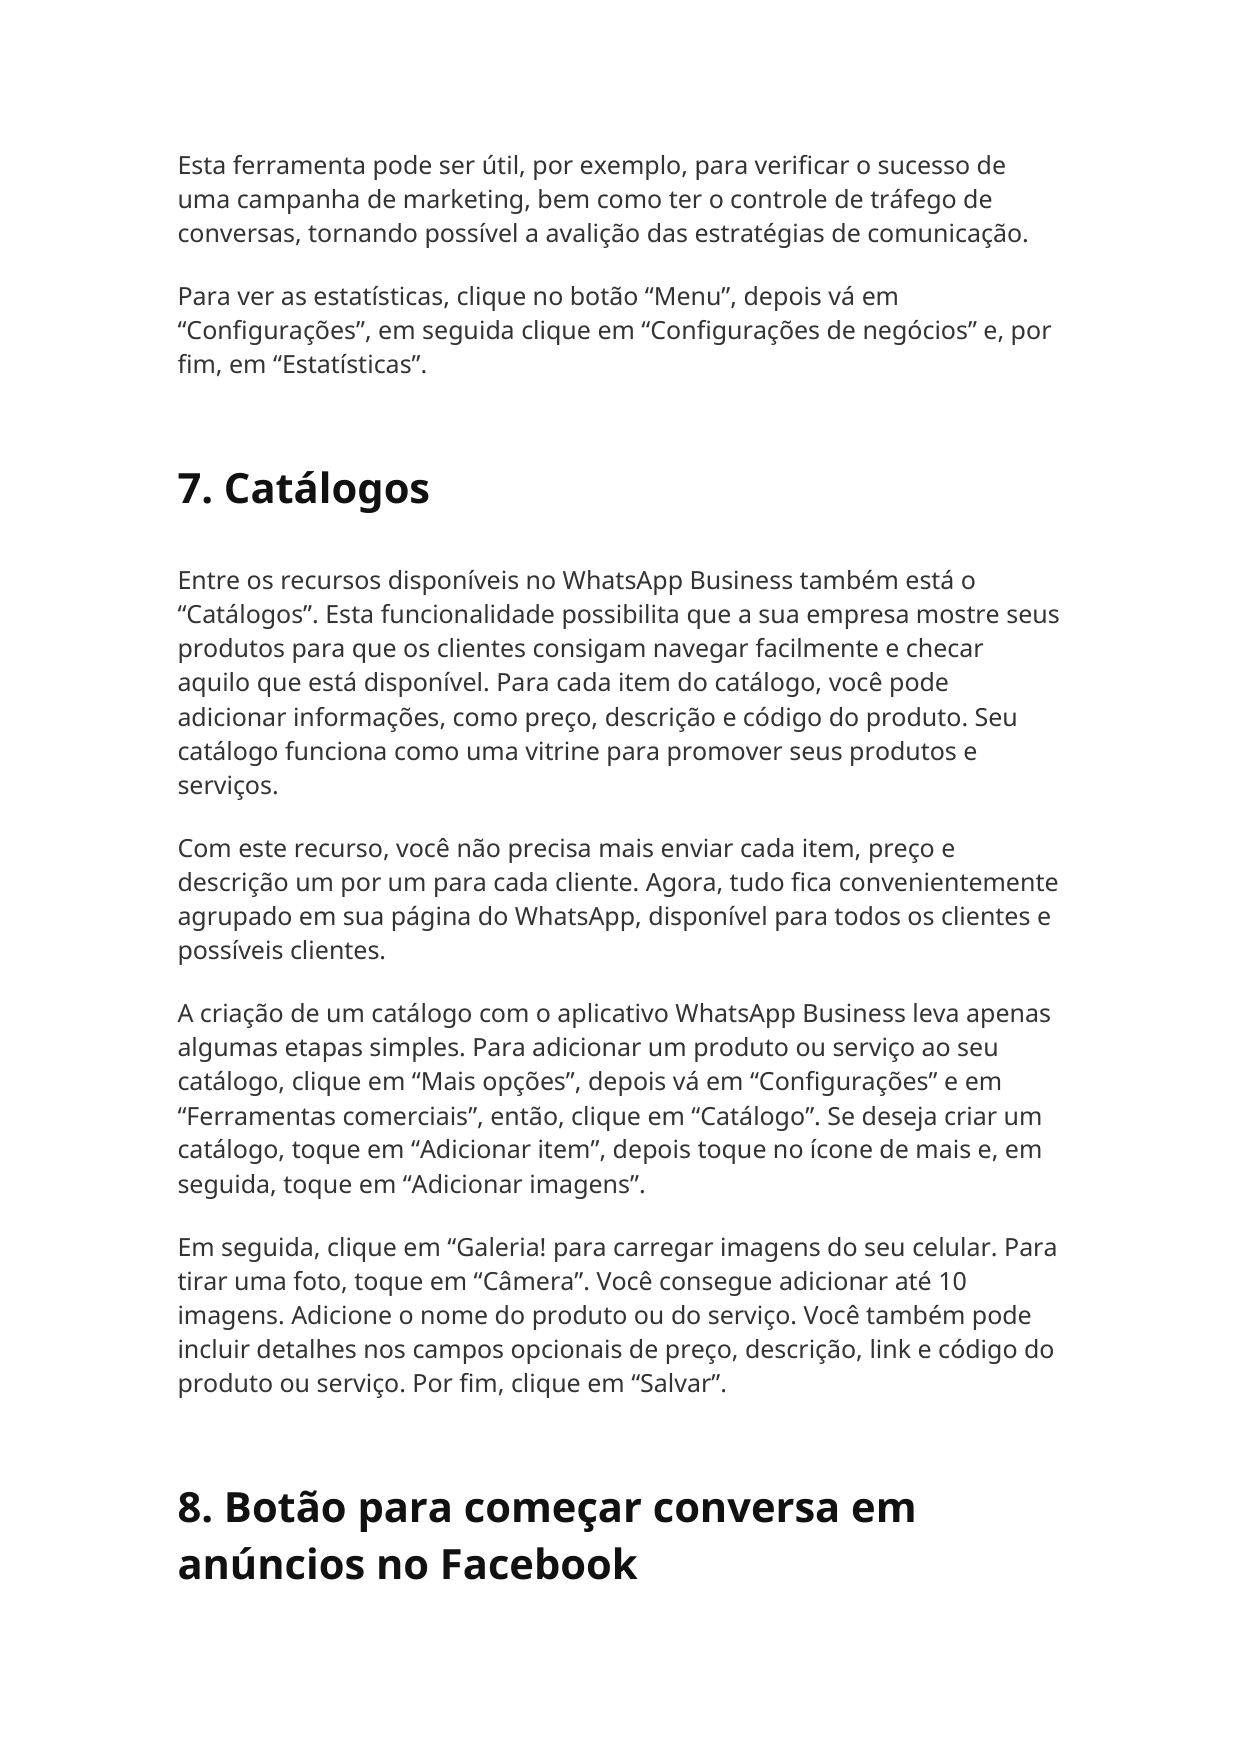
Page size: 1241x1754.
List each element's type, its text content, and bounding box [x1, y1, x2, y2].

text Para ver as estatísticas, clique no botão “Menu”, depois vá em “Configurações”, em seguida clique em “Configurações de negócios” e, por fim, em “Estatísticas”. [177, 279, 1063, 381]
text Entre os recursos disponíveis no WhatsApp Business também está o “Catálogos”. Esta funcionalidade possibilita que a sua empresa mostre seus produtos para que os clientes consigam navegar facilmente e checar aquilo que está disponível. Para cada item do catálogo, você pode adicionar informações, como preço, descrição e código do produto. Seu catálogo funciona como uma vitrine para promover seus produtos e serviços. [177, 563, 1063, 801]
text 8. Botão para começar conversa em anúncios no Facebook [177, 1478, 1063, 1591]
text Em seguida, clique em “Galeria! para carregar imagens do seu celular. Para tirar uma foto, toque em “Câmera”. Você consegue adicionar até 10 imagens. Adicione o nome do produto ou do serviço. Você também pode incluir detalhes nos campos opcionais de preço, descrição, link e código do produto ou serviço. Por fim, clique em “Salvar”. [177, 1229, 1063, 1400]
text 7. Catálogos [177, 459, 1063, 516]
text Esta ferramenta pode ser útil, por exemplo, para verificar o sucesso de uma campanha de marketing, bem como ter o controle de tráfego de conversas, tornando possível a avalição das estratégias de comunicação. [177, 148, 1063, 250]
text A criação de um catálogo com o aplicativo WhatsApp Business leva apenas algumas etapas simples. Para adicionar um produto ou serviço ao seu catálogo, clique em “Mais opções”, depois vá em “Configurações” e em “Ferramentas comerciais”, então, clique em “Catálogo”. Se deseja criar um catálogo, toque em “Adicionar item”, depois toque no ícone de mais e, em seguida, toque em “Adicionar imagens”. [177, 996, 1063, 1200]
text Com este recurso, você não precisa mais enviar cada item, preço e descrição um por um para cada cliente. Agora, tudo fica convenientemente agrupado em sua página do WhatsApp, disponível para todos os clientes e possíveis clientes. [177, 831, 1063, 967]
